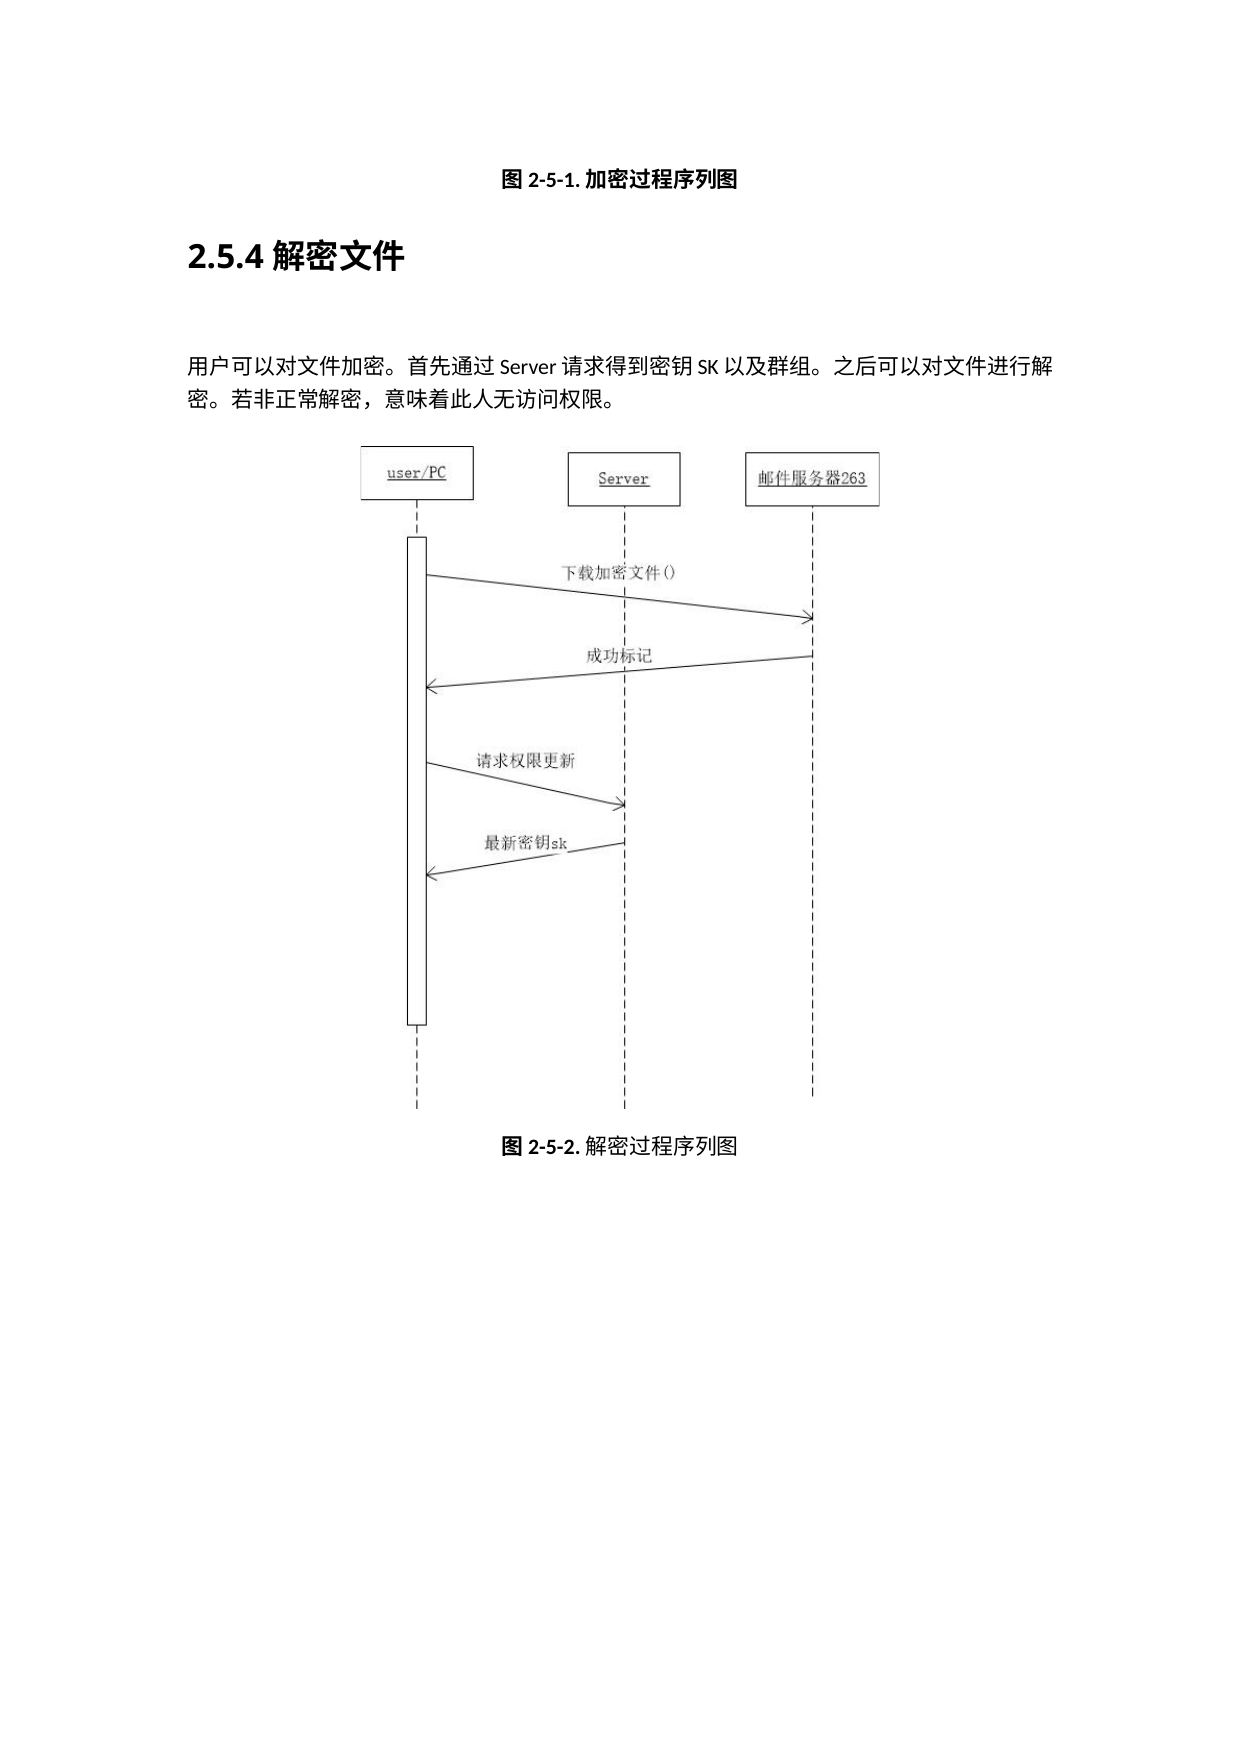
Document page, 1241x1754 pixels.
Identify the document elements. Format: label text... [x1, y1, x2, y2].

subtitle 2.5.4 解密文件 [187, 222, 1053, 287]
text 图2-5-1. 加密过程序列图 [187, 162, 1053, 194]
text 用户可以对文件加密。首先通过Server请求得到密钥SK以及群组。之后可以对文件进行解密。若非正常解密，意味着此人无访问权限。 [187, 349, 1053, 414]
text 图2-5-2. 解密过程序列图 [187, 1129, 1053, 1161]
picture [360, 446, 880, 1109]
